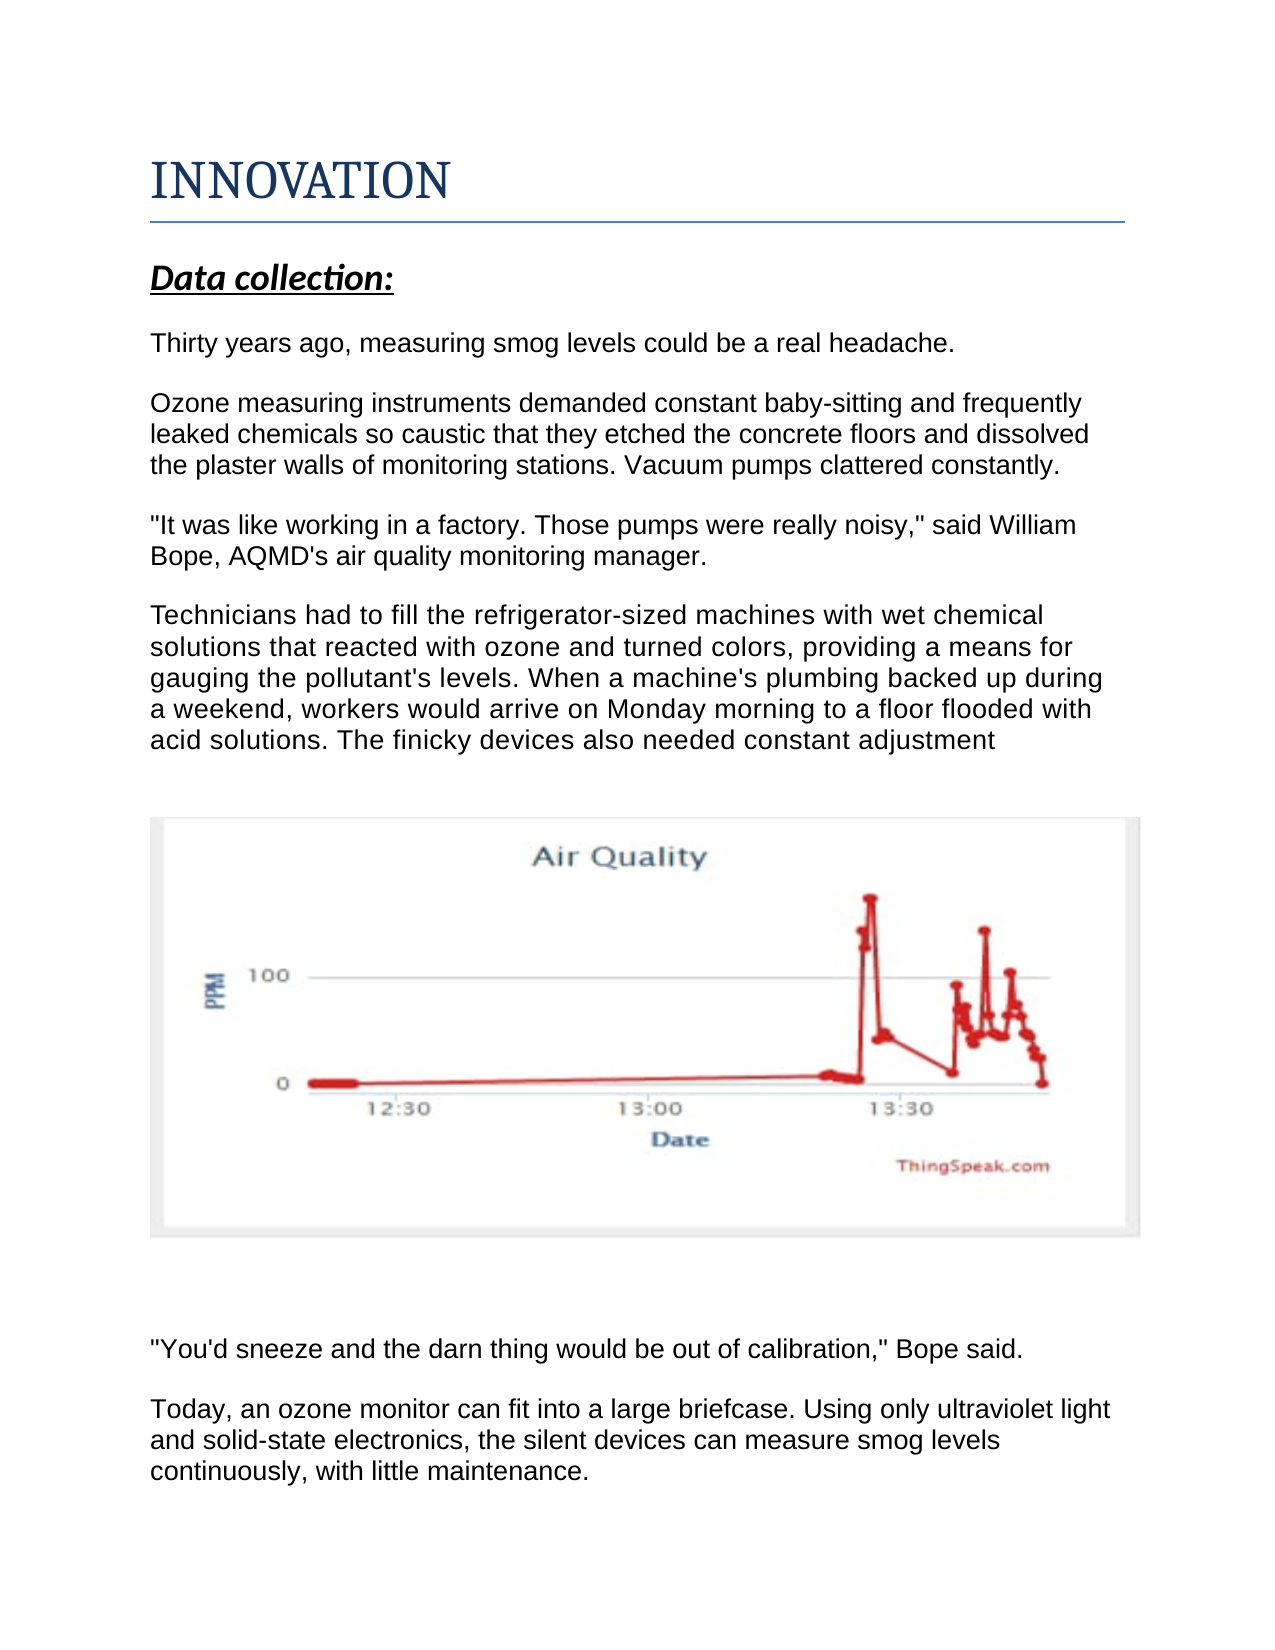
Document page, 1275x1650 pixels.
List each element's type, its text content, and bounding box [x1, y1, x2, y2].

text "It was like working in a factory. Those pumps were really noisy," said William Bope, AQMD's air quality monitoring manager. [150, 509, 1125, 571]
title Technicians had to fill the refrigerator-sized machines with wet chemical solutions that reacted with ozone and turned colors, providing a means for gauging the pollutant's levels. When a machine's plumbing backed up during a weekend, workers would arrive on Monday morning to a floor flooded with acid solutions. The finicky devices also needed constant adjustment [150, 599, 1125, 756]
picture [150, 817, 1143, 1240]
text Thirty years ago, measuring smog levels could be a real headache. [150, 327, 1125, 359]
text "You'd sneeze and the darn thing would be out of calibration," Bope said. [150, 1333, 1125, 1364]
text Ozone measuring instruments demanded constant baby-sitting and frequently leaked chemicals so caustic that they etched the concrete floors and dissolved the plaster walls of monitoring stations. Vacuum pumps clattered constantly. [150, 387, 1125, 481]
title INNOVATION [150, 150, 1125, 221]
text Data collection: [150, 254, 1125, 300]
text Today, an ozone monitor can fit into a large briefcase. Using only ultraviolet light and solid-state electronics, the silent devices can measure smog levels continuously, with little maintenance. [150, 1393, 1125, 1486]
